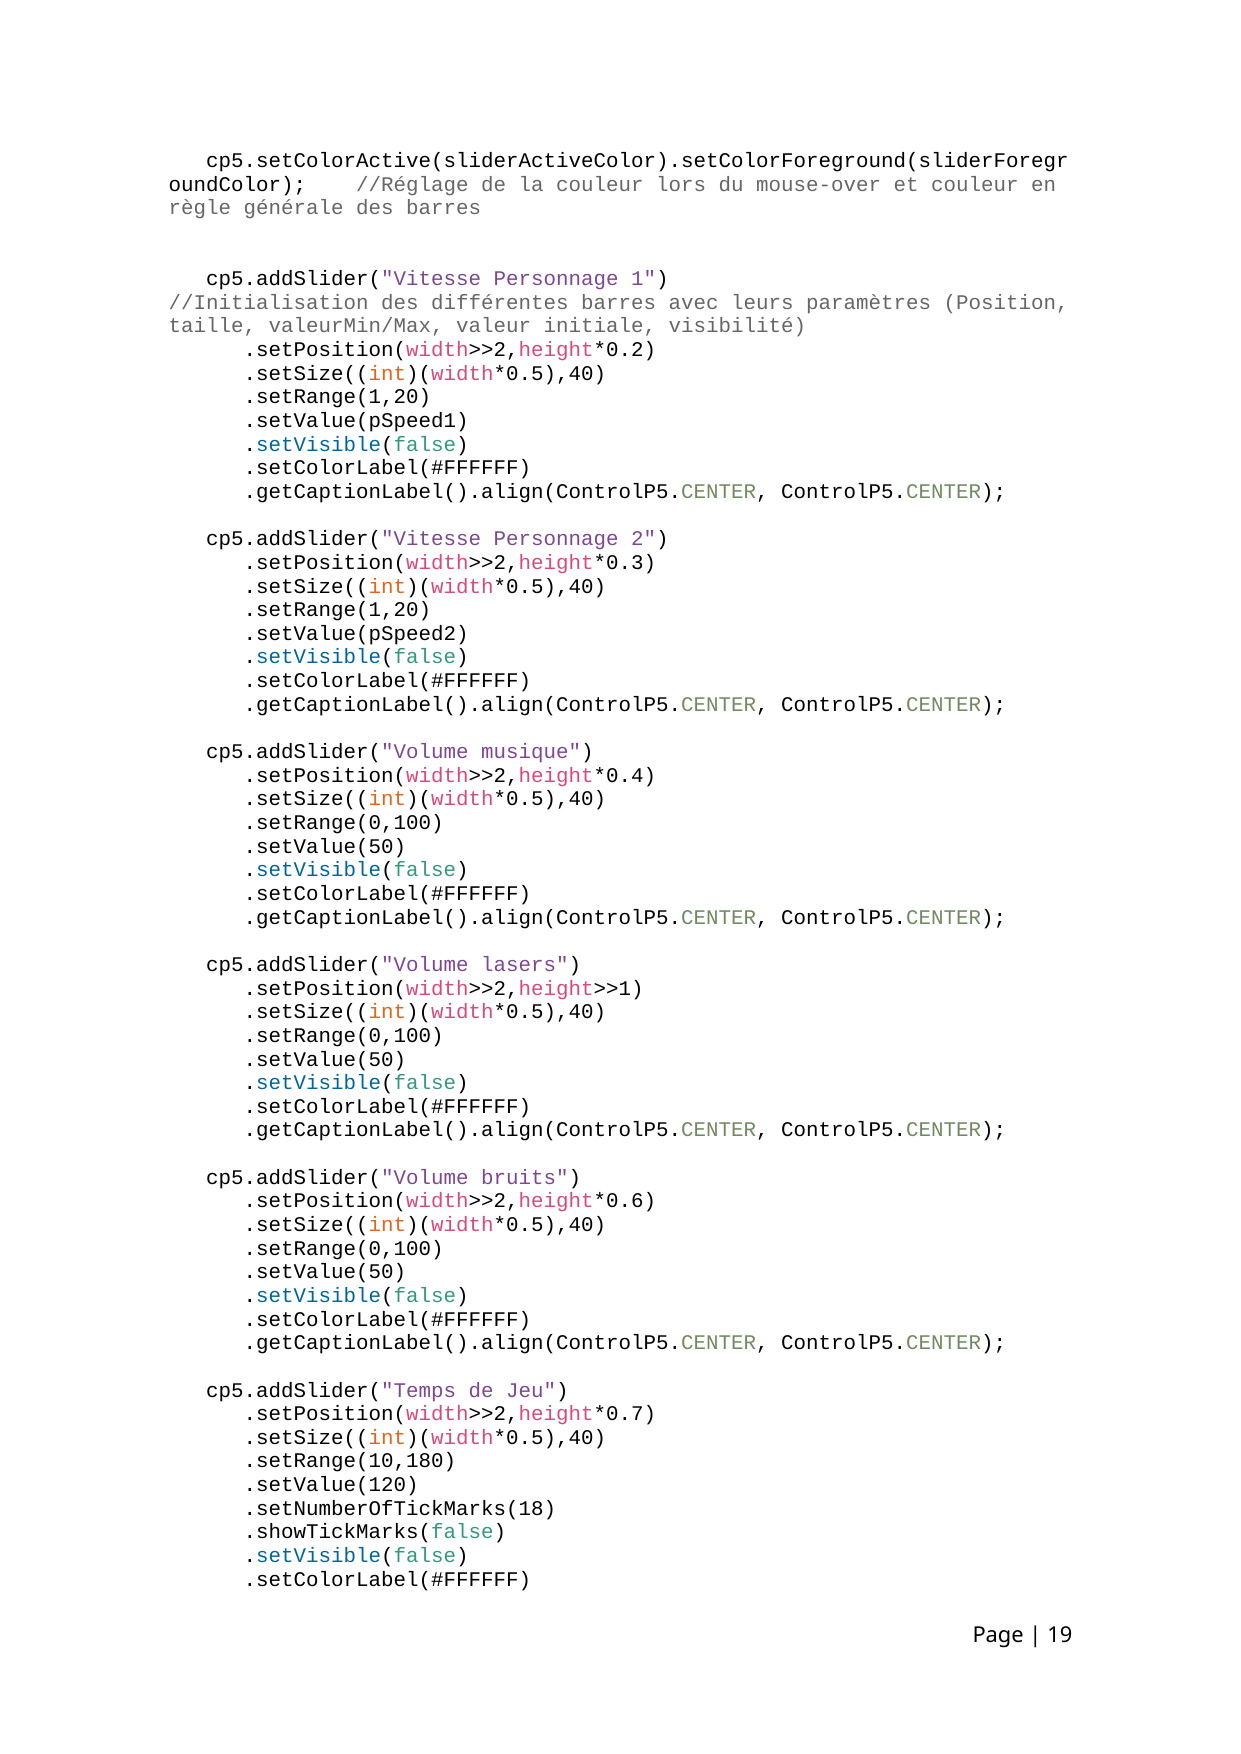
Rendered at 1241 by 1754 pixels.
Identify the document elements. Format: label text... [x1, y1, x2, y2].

text cp5.setColorActive(sliderActiveColor).setColorForeground(sliderForegroundColor); //Réglage de la couleur lors du mouse-over et couleur en règle générale des barres [168, 150, 1072, 221]
text .setSize((int)(width*0.5),40) [168, 1001, 1072, 1025]
text .setRange(0,100) [168, 1238, 1072, 1261]
text .setColorLabel(#FFFFFF) [168, 1309, 1072, 1332]
text .getCaptionLabel().align(ControlP5.CENTER, ControlP5.CENTER); [168, 1119, 1072, 1143]
text cp5.addSlider("Temps de Jeu") [168, 1379, 1072, 1403]
text .setColorLabel(#FFFFFF) [168, 883, 1072, 907]
text .setValue(50) [168, 1261, 1072, 1285]
text .getCaptionLabel().align(ControlP5.CENTER, ControlP5.CENTER); [168, 481, 1072, 505]
text .getCaptionLabel().align(ControlP5.CENTER, ControlP5.CENTER); [168, 907, 1072, 930]
text .setColorLabel(#FFFFFF) [168, 1096, 1072, 1119]
text .setRange(1,20) [168, 386, 1072, 410]
text .setVisible(false) [168, 1545, 1072, 1569]
text .setRange(10,180) [168, 1451, 1072, 1474]
text cp5.addSlider("Volume musique") [168, 741, 1072, 765]
text .showTickMarks(false) [168, 1521, 1072, 1545]
text .setValue(pSpeed2) [168, 623, 1072, 647]
text .setRange(1,20) [168, 599, 1072, 623]
text .setSize((int)(width*0.5),40) [168, 1427, 1072, 1451]
text .setVisible(false) [168, 1285, 1072, 1309]
text .setSize((int)(width*0.5),40) [168, 576, 1072, 599]
text .setValue(50) [168, 1048, 1072, 1072]
text .setPosition(width>>2,height*0.3) [168, 552, 1072, 576]
text .setPosition(width>>2,height*0.6) [168, 1190, 1072, 1214]
text .setSize((int)(width*0.5),40) [168, 363, 1072, 386]
text .setVisible(false) [168, 1072, 1072, 1096]
text .setValue(120) [168, 1474, 1072, 1498]
text .setNumberOfTickMarks(18) [168, 1498, 1072, 1521]
text .setPosition(width>>2,height>>1) [168, 978, 1072, 1001]
text .setVisible(false) [168, 859, 1072, 883]
text cp5.addSlider("Volume lasers") [168, 954, 1072, 978]
text .setSize((int)(width*0.5),40) [168, 1214, 1072, 1238]
text .setRange(0,100) [168, 1025, 1072, 1048]
text .setPosition(width>>2,height*0.7) [168, 1403, 1072, 1427]
text .setValue(pSpeed1) [168, 410, 1072, 434]
text .getCaptionLabel().align(ControlP5.CENTER, ControlP5.CENTER); [168, 694, 1072, 717]
text .setValue(50) [168, 836, 1072, 859]
text .setVisible(false) [168, 647, 1072, 670]
text .setColorLabel(#FFFFFF) [168, 670, 1072, 694]
text .getCaptionLabel().align(ControlP5.CENTER, ControlP5.CENTER); [168, 1332, 1072, 1356]
text .setVisible(false) [168, 434, 1072, 457]
text .setPosition(width>>2,height*0.2) [168, 339, 1072, 363]
text cp5.addSlider("Volume bruits") [168, 1167, 1072, 1190]
text .setSize((int)(width*0.5),40) [168, 788, 1072, 812]
text .setPosition(width>>2,height*0.4) [168, 765, 1072, 788]
text cp5.addSlider("Vitesse Personnage 1") //Initialisation des différentes barres avec leurs paramètres (Position, taille, valeurMin/Max, valeur initiale, visibilité) [168, 268, 1072, 339]
text .setColorLabel(#FFFFFF) [168, 457, 1072, 481]
text .setColorLabel(#FFFFFF) [168, 1569, 1072, 1592]
text .setRange(0,100) [168, 812, 1072, 836]
text cp5.addSlider("Vitesse Personnage 2") [168, 528, 1072, 552]
